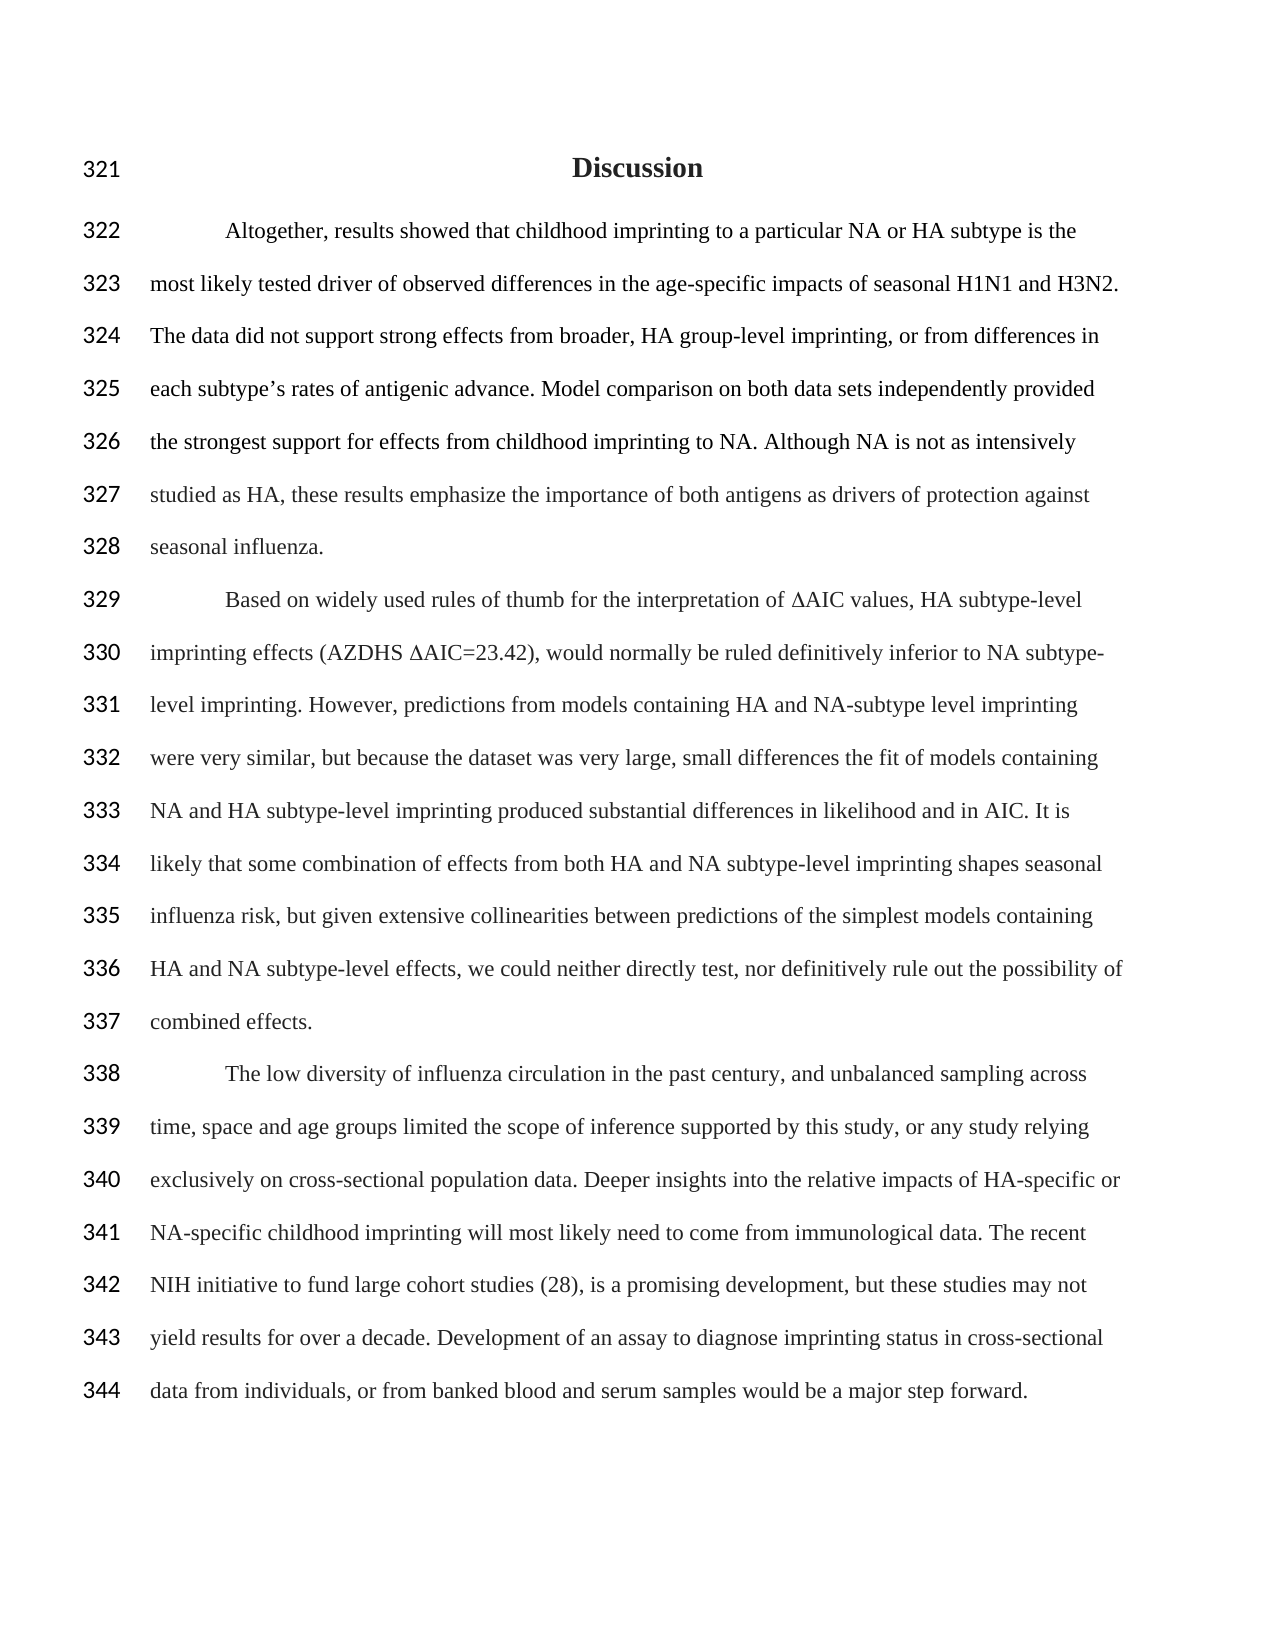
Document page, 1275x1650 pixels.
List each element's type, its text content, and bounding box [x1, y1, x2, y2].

subtitle Discussion [150, 150, 1125, 183]
text Altogether, results showed that childhood imprinting to a particular NA or HA subtype is the most likely tested driver of observed differences in the age-specific impacts of seasonal H1N1 and H3N2. The data did not support strong effects from broader, HA group-level imprinting, or from differences in each subtype’s rates of antigenic advance. Model comparison on both data sets independently provided the strongest support for effects from childhood imprinting to NA. Although NA is not as intensively studied as HA, these results emphasize the importance of both antigens as drivers of protection against seasonal influenza. [150, 217, 1125, 560]
text Based on widely used rules of thumb for the interpretation of AIC values, HA subtype-level imprinting effects (AZDHS AIC=23.42), would normally be ruled definitively inferior to NA subtype-level imprinting. However, predictions from models containing HA and NA-subtype level imprinting were very similar, but because the dataset was very large, small differences the fit of models containing NA and HA subtype-level imprinting produced substantial differences in likelihood and in AIC. It is likely that some combination of effects from both HA and NA subtype-level imprinting shapes seasonal influenza risk, but given extensive collinearities between predictions of the simplest models containing HA and NA subtype-level effects, we could neither directly test, nor definitively rule out the possibility of combined effects. [150, 586, 1125, 1034]
text The low diversity of influenza circulation in the past century, and unbalanced sampling across time, space and age groups limited the scope of inference supported by this study, or any study relying exclusively on cross-sectional population data. Deeper insights into the relative impacts of HA-specific or NA-specific childhood imprinting will most likely need to come from immunological data. The recent NIH initiative to fund large cohort studies (28), is a promising development, but these studies may not yield results for over a decade. Development of an assay to diagnose imprinting status in cross-sectional data from individuals, or from banked blood and serum samples would be a major step forward. [150, 1060, 1125, 1403]
